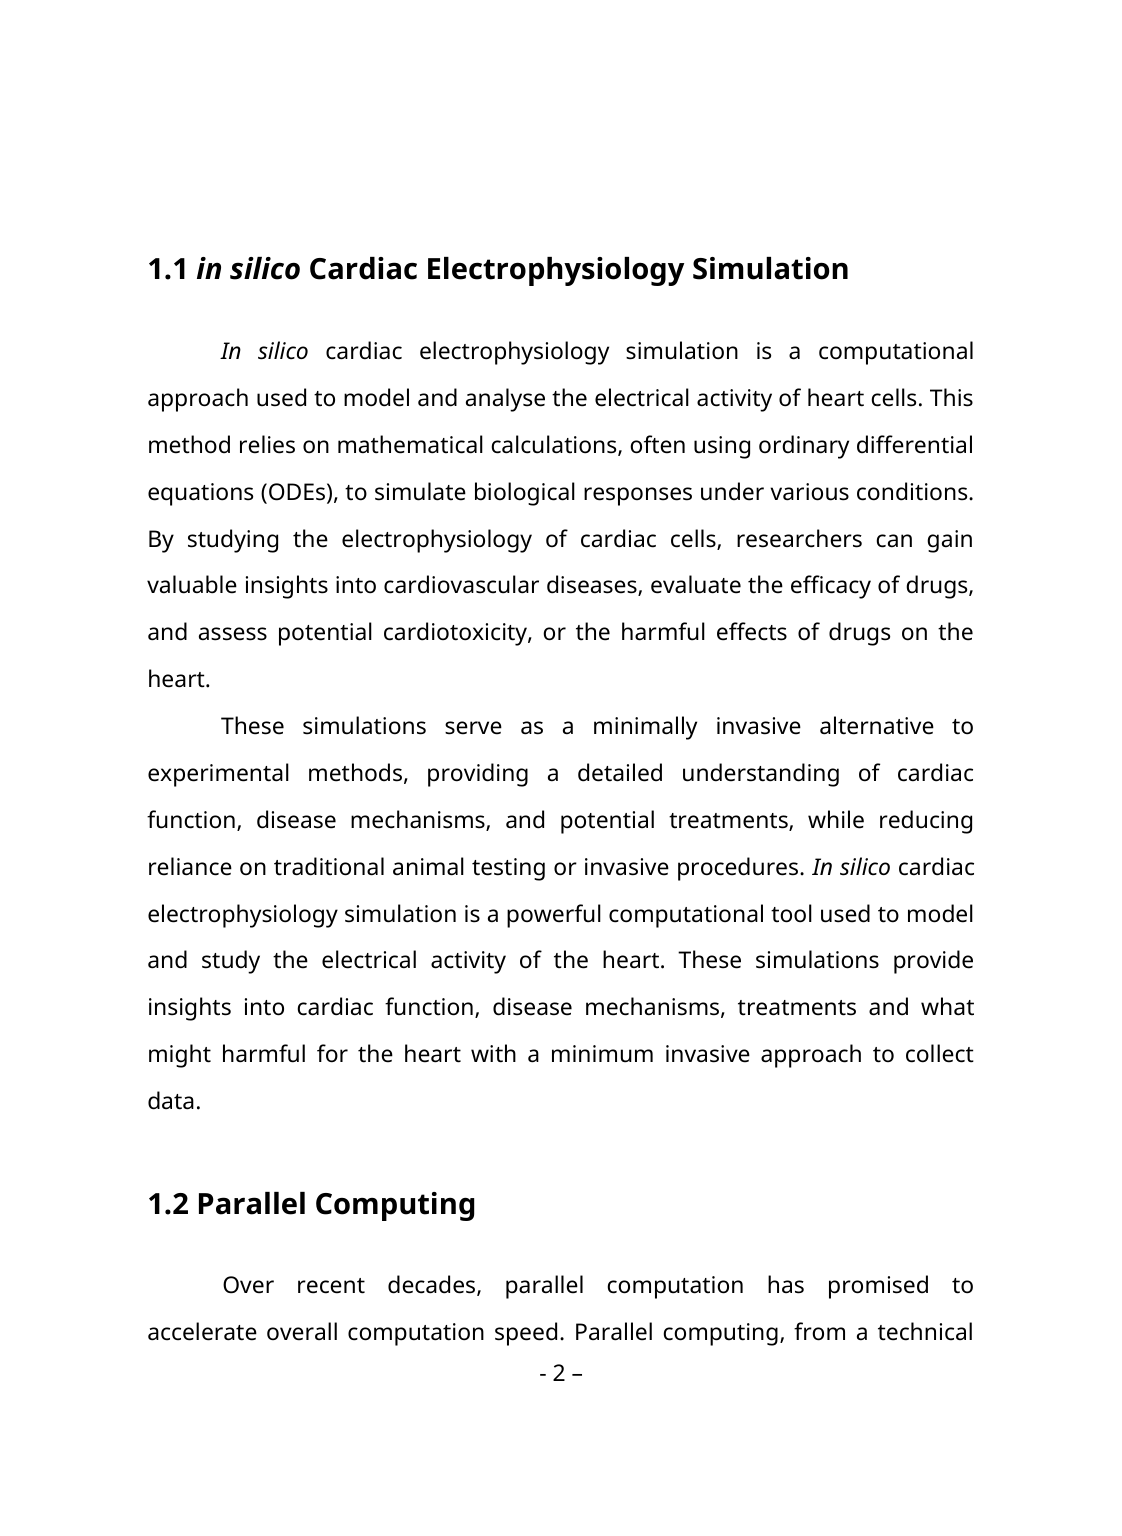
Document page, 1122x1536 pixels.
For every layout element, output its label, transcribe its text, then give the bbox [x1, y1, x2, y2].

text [147, 1269, 975, 1348]
subtitle in silico Cardiac Electrophysiology Simulation [147, 248, 975, 288]
text In silico cardiac electrophysiology simulation is a computational approach used to model and analyse the electrical activity of heart cells. This method relies on mathematical calculations, often using ordinary differential equations (ODEs), to simulate biological responses under various conditions. By studying the electrophysiology of cardiac cells, researchers can gain valuable insights into cardiovascular diseases, evaluate the efficacy of drugs, and assess potential cardiotoxicity, or the harmful effects of drugs on the heart. [147, 335, 975, 694]
text These simulations serve as a minimally invasive alternative to experimental methods, providing a detailed understanding of cardiac function, disease mechanisms, and potential treatments, while reducing reliance on traditional animal testing or invasive procedures. In silico cardiac electrophysiology simulation is a powerful computational tool used to model and study the electrical activity of the heart. These simulations provide insights into cardiac function, disease mechanisms, treatments and what might harmful for the heart with a minimum invasive approach to collect data. [147, 710, 975, 1116]
subtitle Parallel Computing [147, 1183, 975, 1223]
